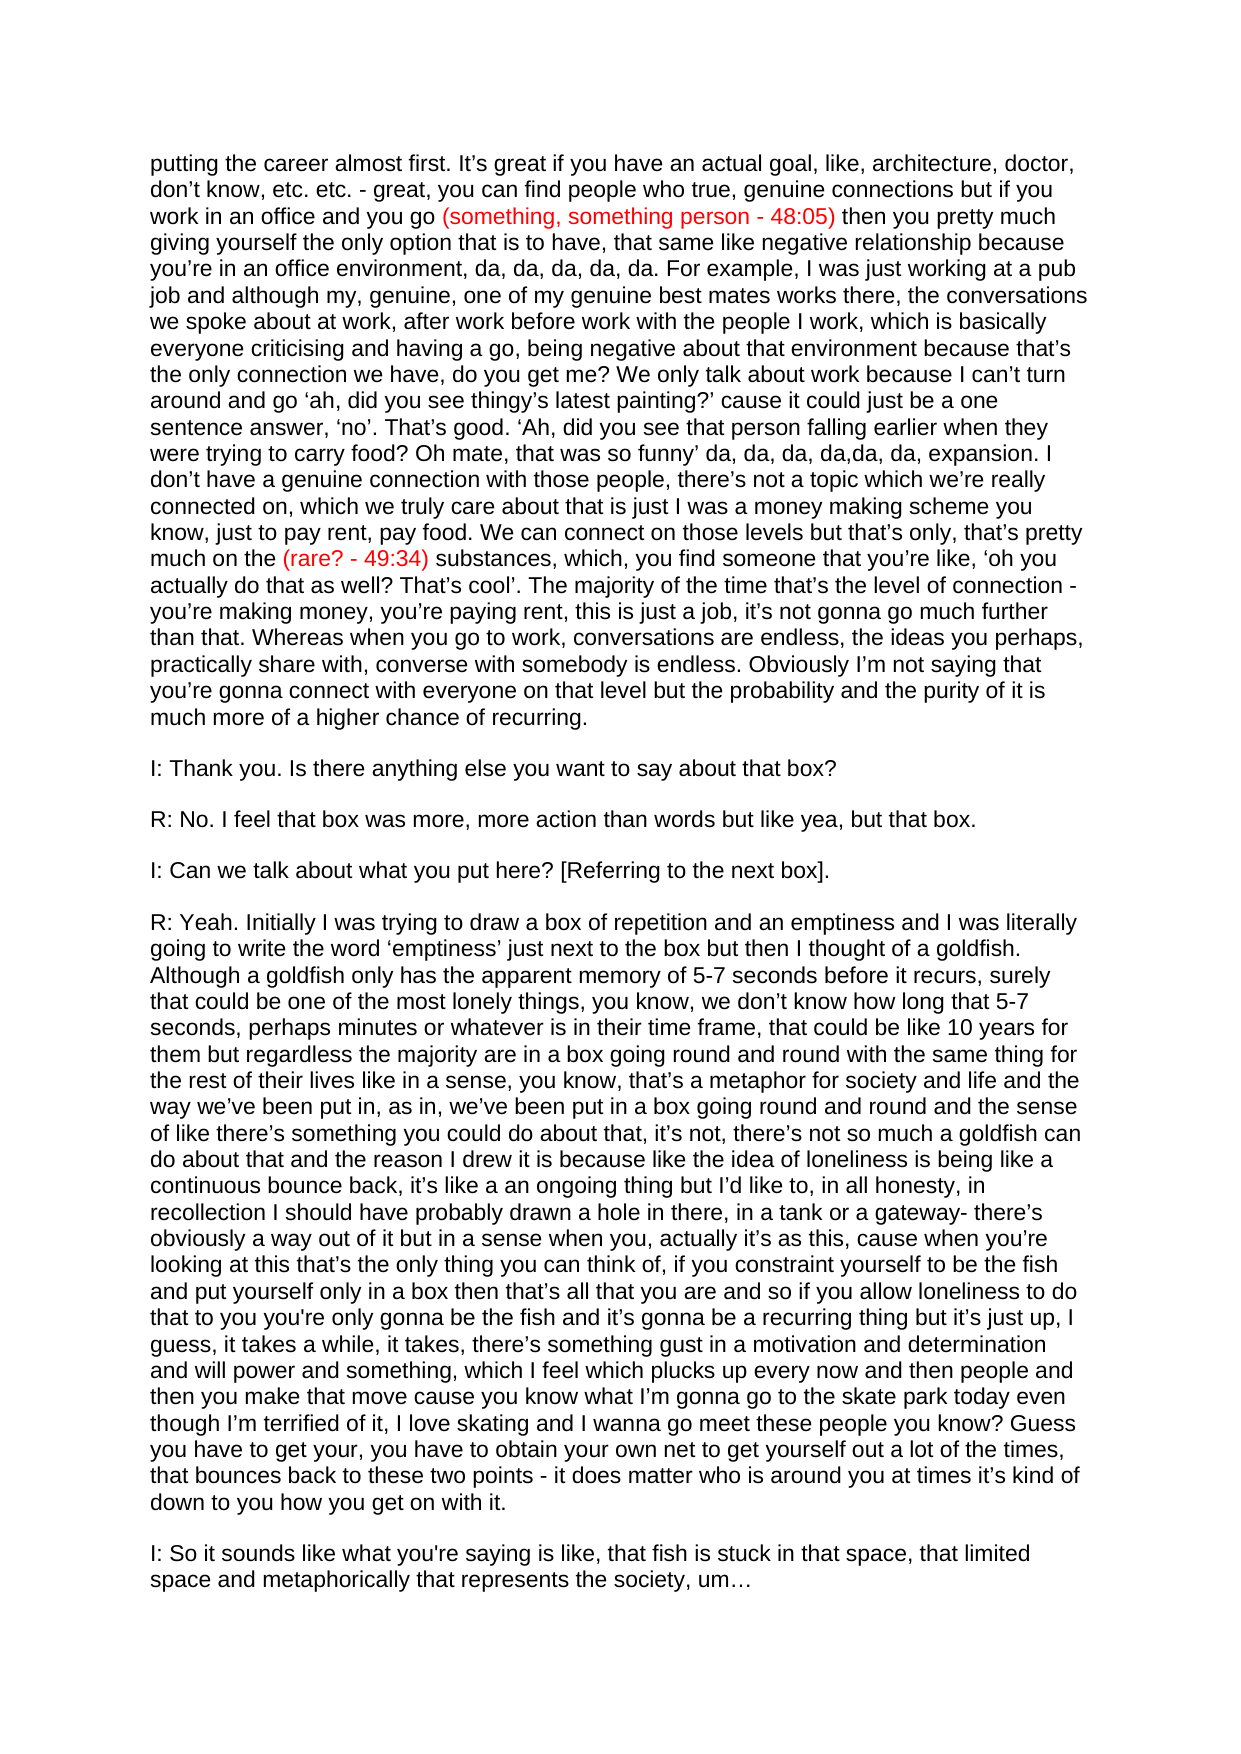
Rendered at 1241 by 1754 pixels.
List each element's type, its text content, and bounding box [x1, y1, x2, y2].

text I: So it sounds like what you're saying is like, that fish is stuck in that space, that limited space and metaphorically that represents the society, um… [150, 1540, 1090, 1593]
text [150, 150, 1090, 730]
text I: Thank you. Is there anything else you want to say about that box? [150, 755, 1090, 781]
text R: Yeah. Initially I was trying to draw a box of repetition and an emptiness and I was literally going to write the word ‘emptiness’ just next to the box but then I thought of a goldfish. Although a goldfish only has the apparent memory of 5-7 seconds before it recurs, surely that could be one of the most lonely things, you know, we don’t know how long that 5-7 seconds, perhaps minutes or whatever is in their time frame, that could be like 10 years for them but regardless the majority are in a box going round and round with the same thing for the rest of their lives like in a sense, you know, that’s a metaphor for society and life and the way we’ve been put in, as in, we’ve been put in a box going round and round and the sense of like there’s something you could do about that, it’s not, there’s not so much a goldfish can do about that and the reason I drew it is because like the idea of loneliness is being like a continuous bounce back, it’s like a an ongoing thing but I’d like to, in all honesty, in recollection I should have probably drawn a hole in there, in a tank or a gateway- there’s obviously a way out of it but in a sense when you, actually it’s as this, cause when you’re looking at this that’s the only thing you can think of, if you constraint yourself to be the fish and put yourself only in a box then that’s all that you are and so if you allow loneliness to do that to you you're only gonna be the fish and it’s gonna be a recurring thing but it’s just up, I guess, it takes a while, it takes, there’s something gust in a motivation and determination and will power and something, which I feel which plucks up every now and then people and then you make that move cause you know what I’m gonna go to the skate park today even though I’m terrified of it, I love skating and I wanna go meet these people you know? Guess you have to get your, you have to obtain your own net to get yourself out a lot of the times, that bounces back to these two points - it does matter who is around you at times it’s kind of down to you how you get on with it. [150, 909, 1090, 1515]
text I: Can we talk about what you put here? [Referring to the next box]. [150, 857, 1090, 884]
text R: No. I feel that box was more, more action than words but like yea, but that box. [150, 806, 1090, 832]
